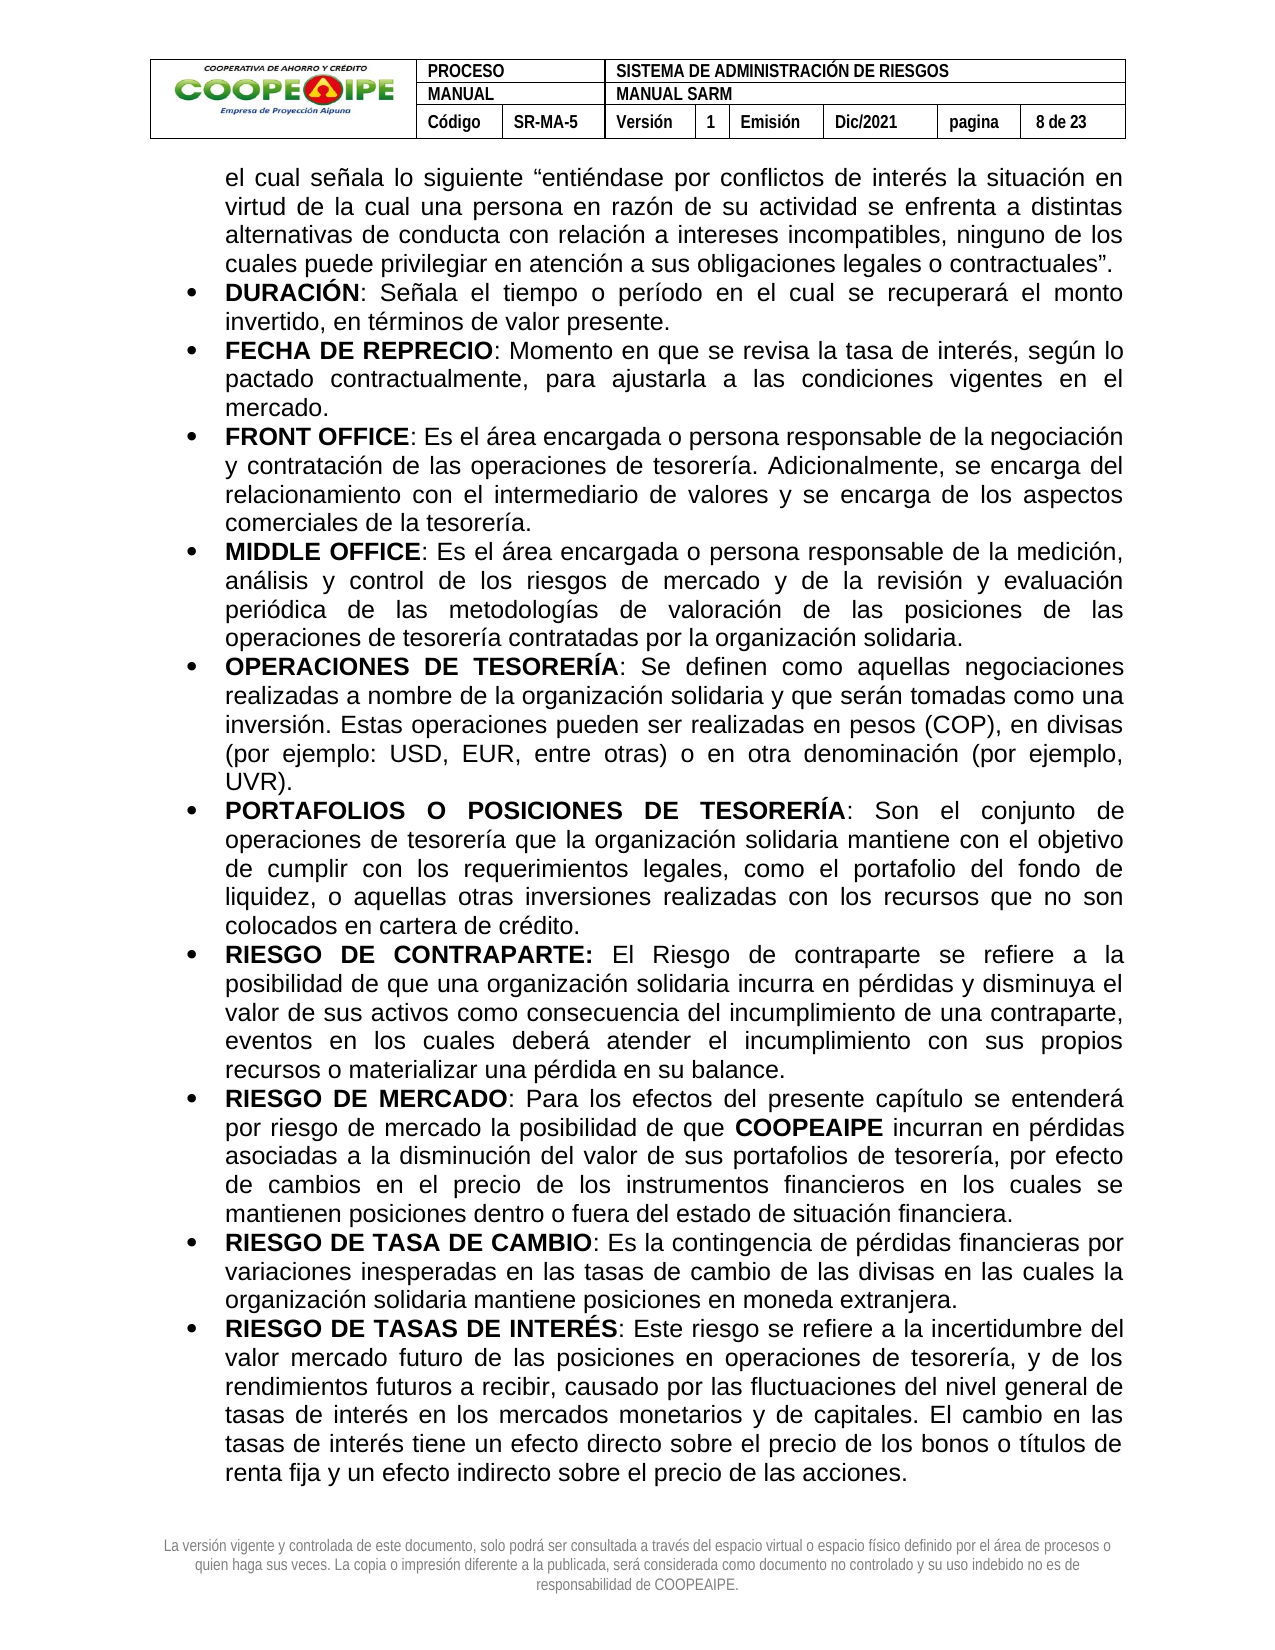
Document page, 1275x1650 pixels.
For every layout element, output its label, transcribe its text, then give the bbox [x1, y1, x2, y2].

list RIESGO DE CONTRAPARTE: El Riesgo de contraparte se refiere a la posibilidad de que una organización solidaria incurra en pérdidas y disminuya el valor de sus activos como consecuencia del incumplimiento de una contraparte, eventos en los cuales deberá atender el incumplimiento con sus propios recursos o materializar una pérdida en su balance. [187, 940, 1125, 1084]
list RIESGO DE TASAS DE INTERÉS: Este riesgo se refiere a la incertidumbre del valor mercado futuro de las posiciones en operaciones de tesorería, y de los rendimientos futuros a recibir, causado por las fluctuaciones del nivel general de tasas de interés en los mercados monetarios y de capitales. El cambio en las tasas de interés tiene un efecto directo sobre el precio de los bonos o títulos de renta fija y un efecto indirecto sobre el precio de las acciones. [187, 1314, 1125, 1487]
list FRONT OFFICE: Es el área encargada o persona responsable de la negociación y contratación de las operaciones de tesorería. Adicionalmente, se encarga del relacionamiento con el intermediario de valores y se encarga de los aspectos comerciales de la tesorería. [187, 422, 1125, 537]
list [187, 163, 1125, 278]
list RIESGO DE TASA DE CAMBIO: Es la contingencia de pérdidas financieras por variaciones inesperadas en las tasas de cambio de las divisas en las cuales la organización solidaria mantiene posiciones en moneda extranjera. [187, 1228, 1125, 1314]
list PORTAFOLIOS O POSICIONES DE TESORERÍA: Son el conjunto de operaciones de tesorería que la organización solidaria mantiene con el objetivo de cumplir con los requerimientos legales, como el portafolio del fondo de liquidez, o aquellas otras inversiones realizadas con los recursos que no son colocados en cartera de crédito. [187, 796, 1125, 940]
picture [170, 60, 398, 117]
list OPERACIONES DE TESORERÍA: Se definen como aquellas negociaciones realizadas a nombre de la organización solidaria y que serán tomadas como una inversión. Estas operaciones pueden ser realizadas en pesos (COP), en divisas (por ejemplo: USD, EUR, entre otras) o en otra denominación (por ejemplo, UVR). [187, 652, 1125, 796]
list DURACIÓN: Señala el tiempo o período en el cual se recuperará el monto invertido, en términos de valor presente. [187, 278, 1125, 336]
list MIDDLE OFFICE: Es el área encargada o persona responsable de la medición, análisis y control de los riesgos de mercado y de la revisión y evaluación periódica de las metodologías de valoración de las posiciones de las operaciones de tesorería contratadas por la organización solidaria. [187, 537, 1125, 652]
list FECHA DE REPRECIO: Momento en que se revisa la tasa de interés, según lo pactado contractualmente, para ajustarla a las condiciones vigentes en el mercado. [187, 336, 1125, 422]
list RIESGO DE MERCADO: Para los efectos del presente capítulo se entenderá por riesgo de mercado la posibilidad de que COOPEAIPE incurran en pérdidas asociadas a la disminución del valor de sus portafolios de tesorería, por efecto de cambios en el precio de los instrumentos financieros en los cuales se mantienen posiciones dentro o fuera del estado de situación financiera. [187, 1084, 1125, 1228]
